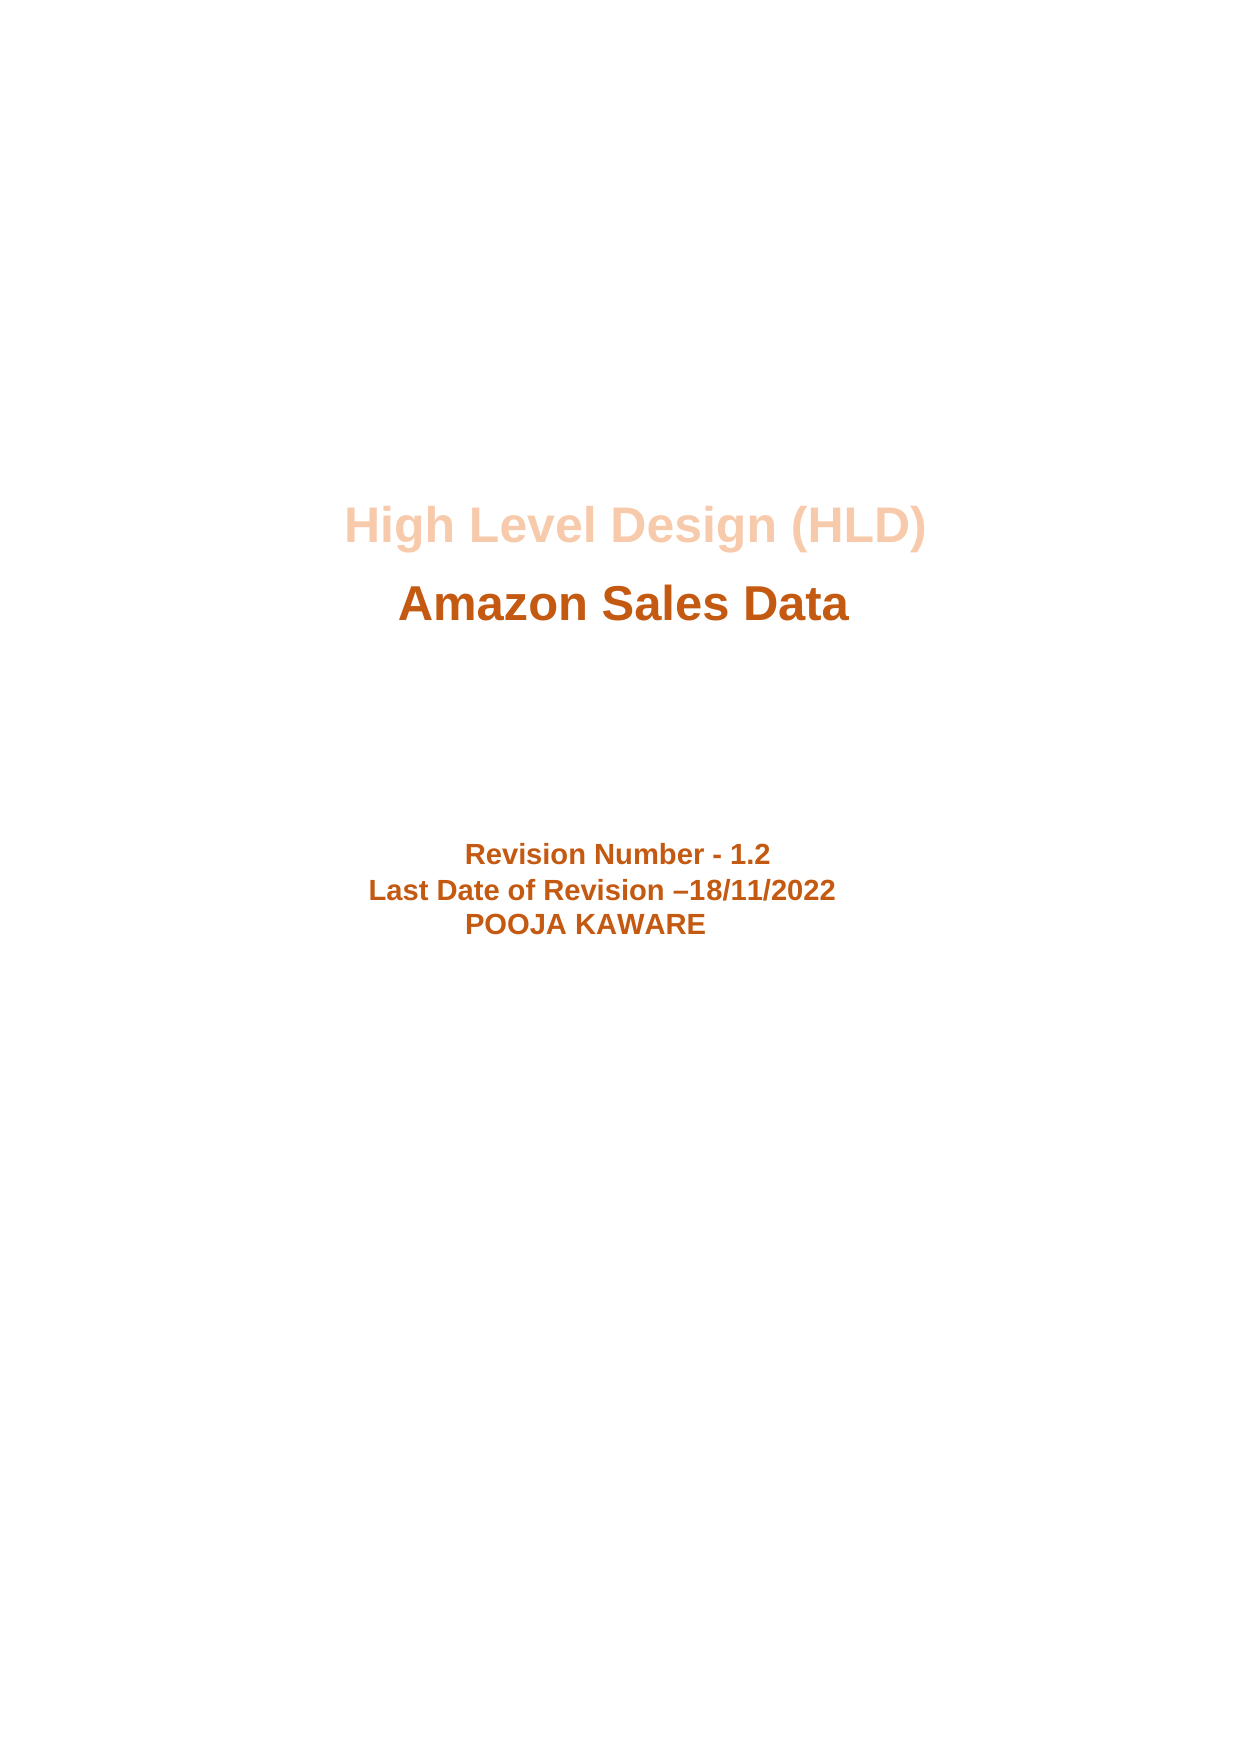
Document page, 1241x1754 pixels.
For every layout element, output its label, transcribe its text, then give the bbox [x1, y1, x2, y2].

text Revision Number - 1.2 [464, 837, 1090, 871]
text Amazon Sales Data [221, 575, 1090, 631]
text Last Date of Revision –18/11/2022 [150, 873, 1090, 907]
text High Level Design (HLD) [150, 495, 1098, 552]
text POOJA KAWARE [392, 907, 1090, 941]
